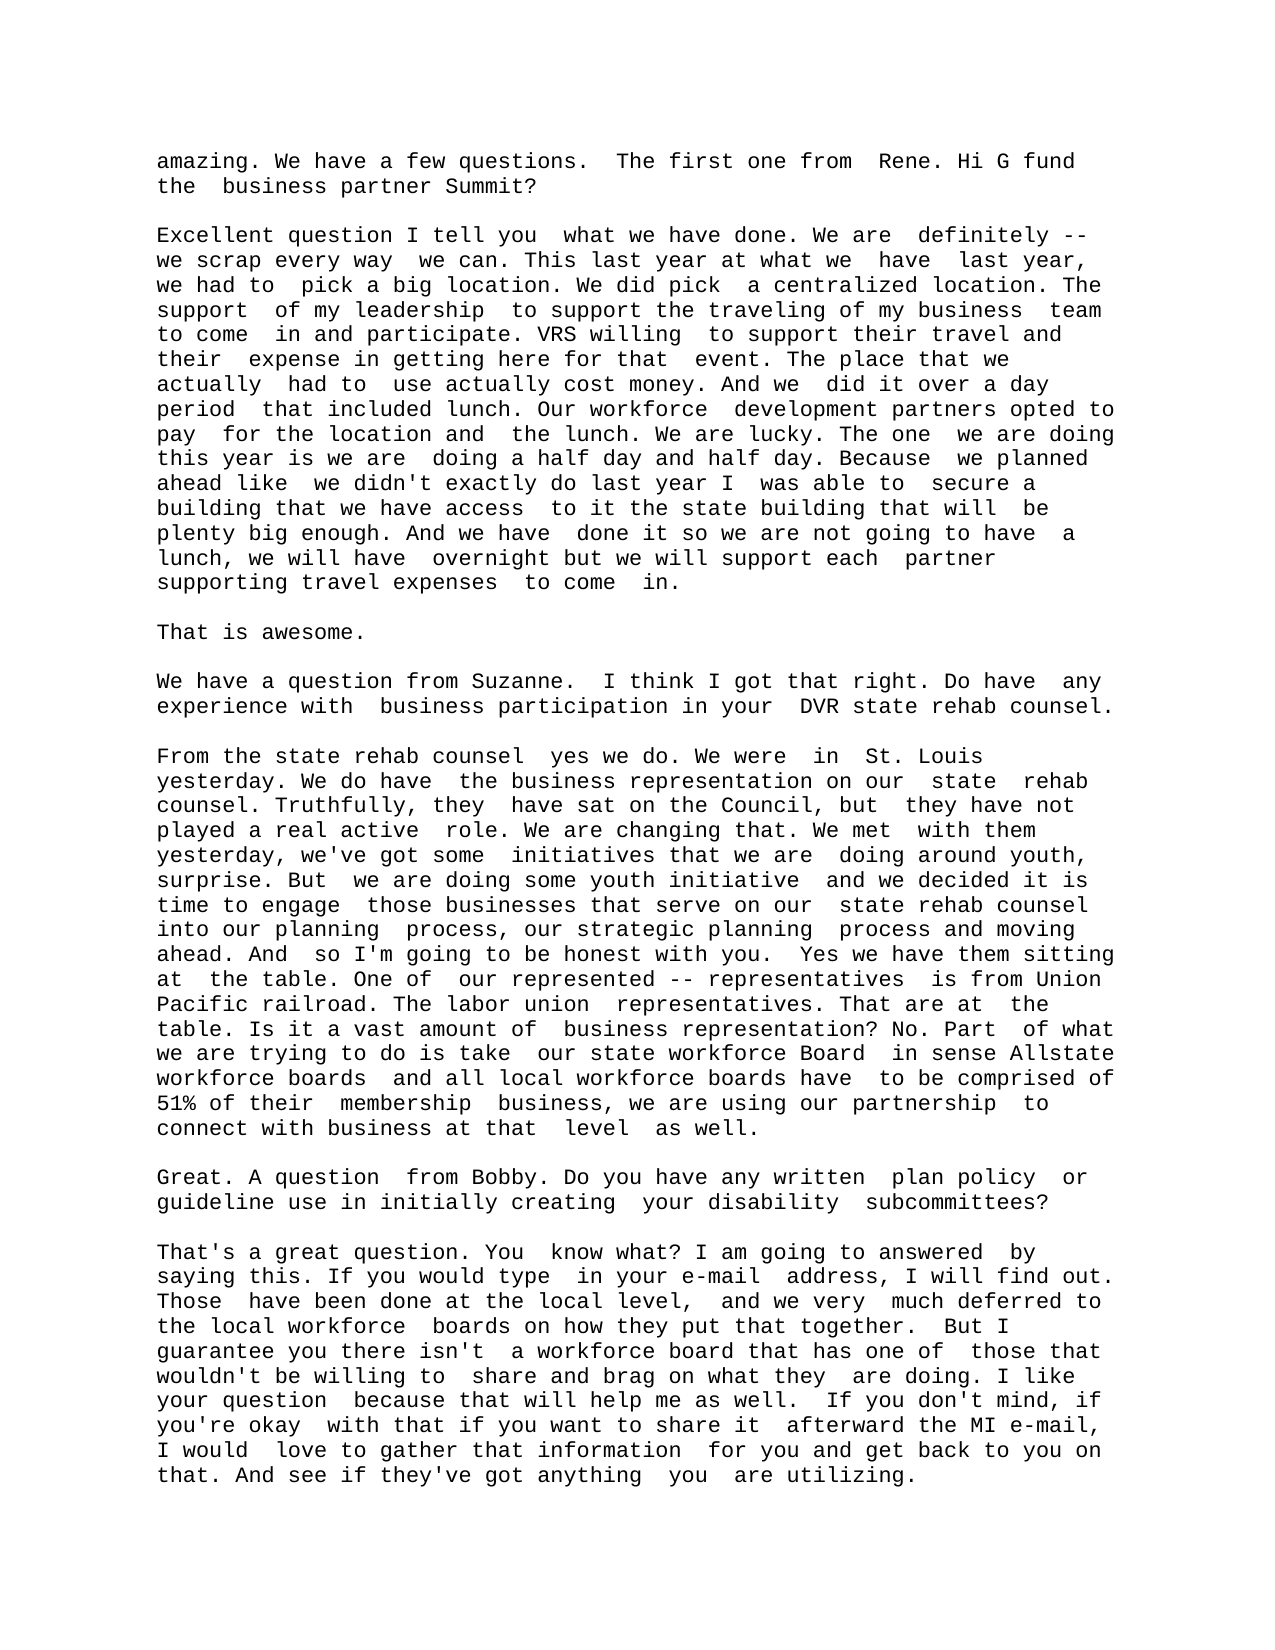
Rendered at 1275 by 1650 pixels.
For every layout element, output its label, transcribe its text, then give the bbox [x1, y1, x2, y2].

text Great. A question from Bobby. Do you have any written plan policy or guideline use in initially creating your disability subcommittees? [156, 1166, 1118, 1216]
text That is awesome. [156, 621, 1118, 646]
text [156, 150, 1118, 199]
text From the state rehab counsel yes we do. We were in St. Louis yesterday. We do have the business representation on our state rehab counsel. Truthfully, they have sat on the Council, but they have not played a real active role. We are changing that. We met with them yesterday, we've got some initiatives that we are doing around youth, surprise. But we are doing some youth initiative and we decided it is time to engage those businesses that serve on our state rehab counsel into our planning process, our strategic planning process and moving ahead. And so I'm going to be honest with you. Yes we have them sitting at the table. One of our represented -- representatives is from Union Pacific railroad. The labor union representatives. That are at the table. Is it a vast amount of business representation? No. Part of what we are trying to do is take our state workforce Board in sense Allstate workforce boards and all local workforce boards have to be comprised of 51% of their membership business, we are using our partnership to connect with business at that level as well. [156, 745, 1118, 1142]
text We have a question from Suzanne. I think I got that right. Do have any experience with business participation in your DVR state rehab counsel. [156, 671, 1118, 720]
text That's a great question. You know what? I am going to answered by saying this. If you would type in your e-mail address, I will find out. Those have been done at the local level, and we very much deferred to the local workforce boards on how they put that together. But I guarantee you there isn't a workforce board that has one of those that wouldn't be willing to share and brag on what they are doing. I like your question because that will help me as well. If you don't mind, if you're okay with that if you want to share it afterward the MI e-mail, I would love to gather that information for you and get back to you on that. And see if they've got anything you are utilizing. [156, 1241, 1118, 1489]
text Excellent question I tell you what we have done. We are definitely -- we scrap every way we can. This last year at what we have last year, we had to pick a big location. We did pick a centralized location. The support of my leadership to support the traveling of my business team to come in and participate. VRS willing to support their travel and their expense in getting here for that event. The place that we actually had to use actually cost money. And we did it over a day period that included lunch. Our workforce development partners opted to pay for the location and the lunch. We are lucky. The one we are doing this year is we are doing a half day and half day. Because we planned ahead like we didn't exactly do last year I was able to secure a building that we have access to it the state building that will be plenty big enough. And we have done it so we are not going to have a lunch, we will have overnight but we will support each partner supporting travel expenses to come in. [156, 224, 1118, 596]
